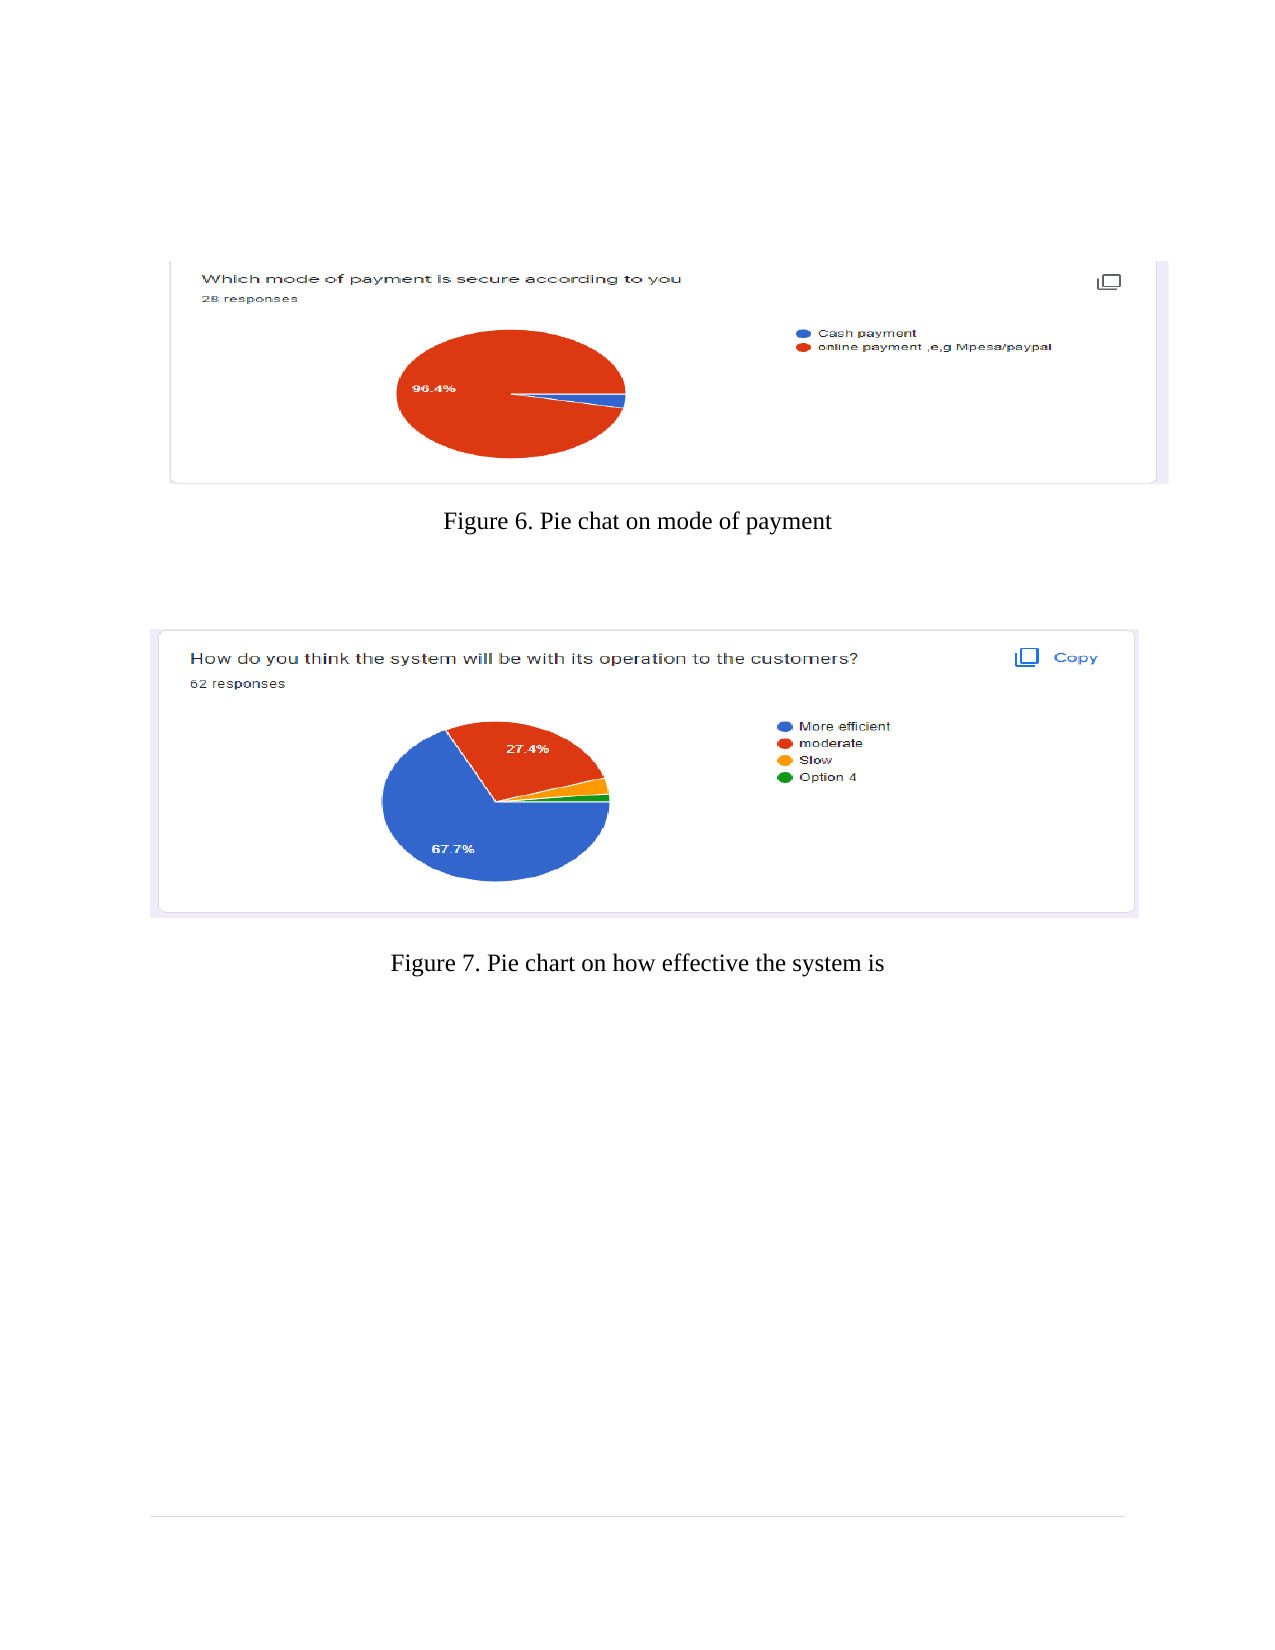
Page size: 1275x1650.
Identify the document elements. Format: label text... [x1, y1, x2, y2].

text Figure 7. Pie chart on how effective the system is [150, 948, 1125, 976]
picture [150, 629, 1139, 918]
text Figure 6. Pie chat on mode of payment [150, 506, 1125, 534]
